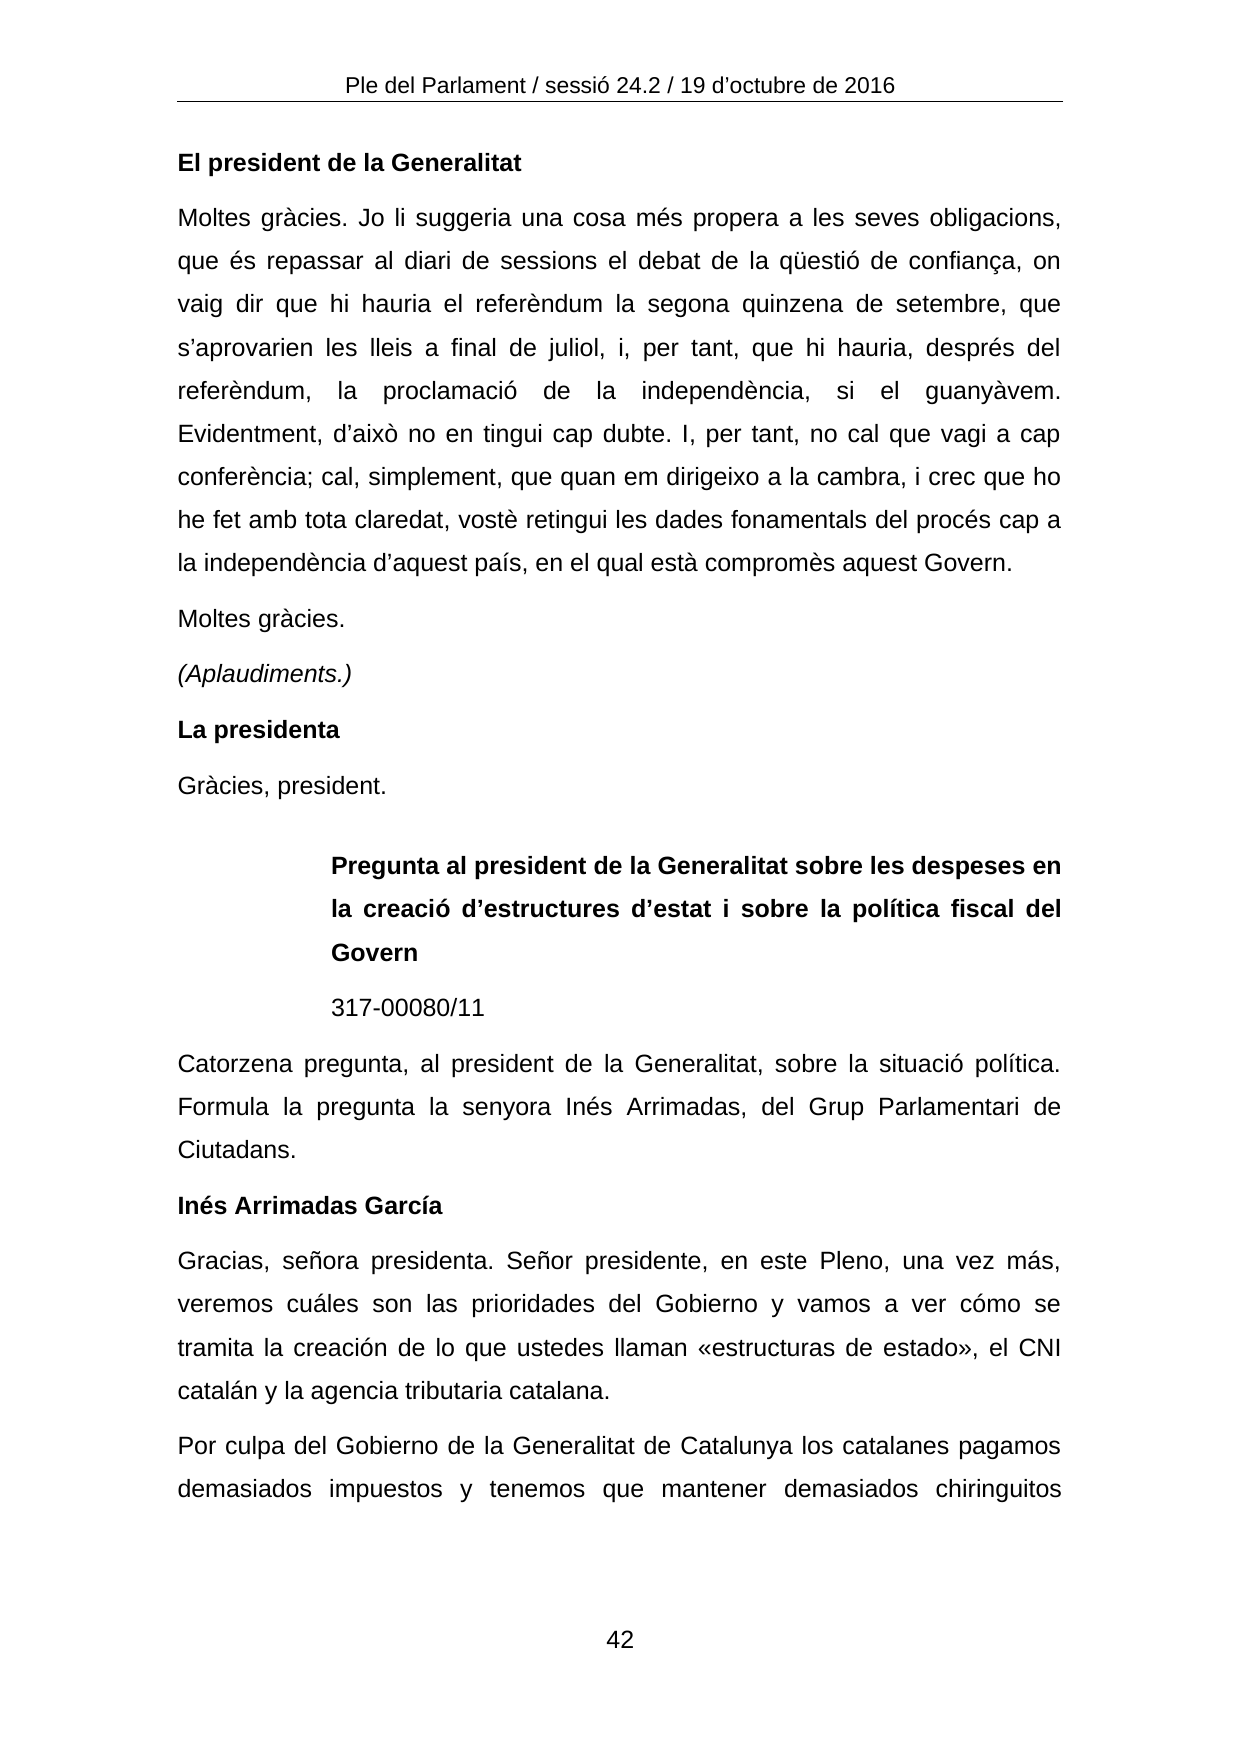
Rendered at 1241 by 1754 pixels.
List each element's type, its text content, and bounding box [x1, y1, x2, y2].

text El president de la Generalitat [177, 148, 1063, 176]
text La presidenta [177, 715, 1063, 744]
text Catorzena pregunta, al president de la Generalitat, sobre la situació política. Formula la pregunta la senyora Inés Arrimadas, del Grup Parlamentari de Ciutadans. [177, 1049, 1063, 1164]
text Pregunta al president de la Generalitat sobre les despeses en la creació d’estructures d’estat i sobre la política fiscal del Govern [331, 851, 1063, 966]
text Inés Arrimadas García [177, 1191, 1063, 1219]
text Gracias, señora presidenta. Señor presidente, en este Pleno, una vez más, veremos cuáles son las prioridades del Gobierno y vamos a ver cómo se tramita la creación de lo que ustedes llaman «estructuras de estado», el CNI catalán y la agencia tributaria catalana. [177, 1246, 1063, 1404]
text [177, 1431, 1063, 1503]
text Gràcies, president. [177, 771, 1063, 799]
text Moltes gràcies. Jo li suggeria una cosa més propera a les seves obligacions, que és repassar al diari de sessions el debat de la qüestió de confiança, on vaig dir que hi hauria el referèndum la segona quinzena de setembre, que s’aprovarien les lleis a final de juliol, i, per tant, que hi hauria, després del referèndum, la proclamació de la independència, si el guanyàvem. Evidentment, d’això no en tingui cap dubte. I, per tant, no cal que vagi a cap conferència; cal, simplement, que quan em dirigeixo a la cambra, i crec que ho he fet amb tota claredat, vostè retingui les dades fonamentals del procés cap a la independència d’aquest país, en el qual està compromès aquest Govern. [177, 203, 1063, 577]
text (Aplaudiments.) [177, 659, 1063, 688]
text 317-00080/11 [331, 993, 1063, 1022]
text Moltes gràcies. [177, 604, 1063, 633]
